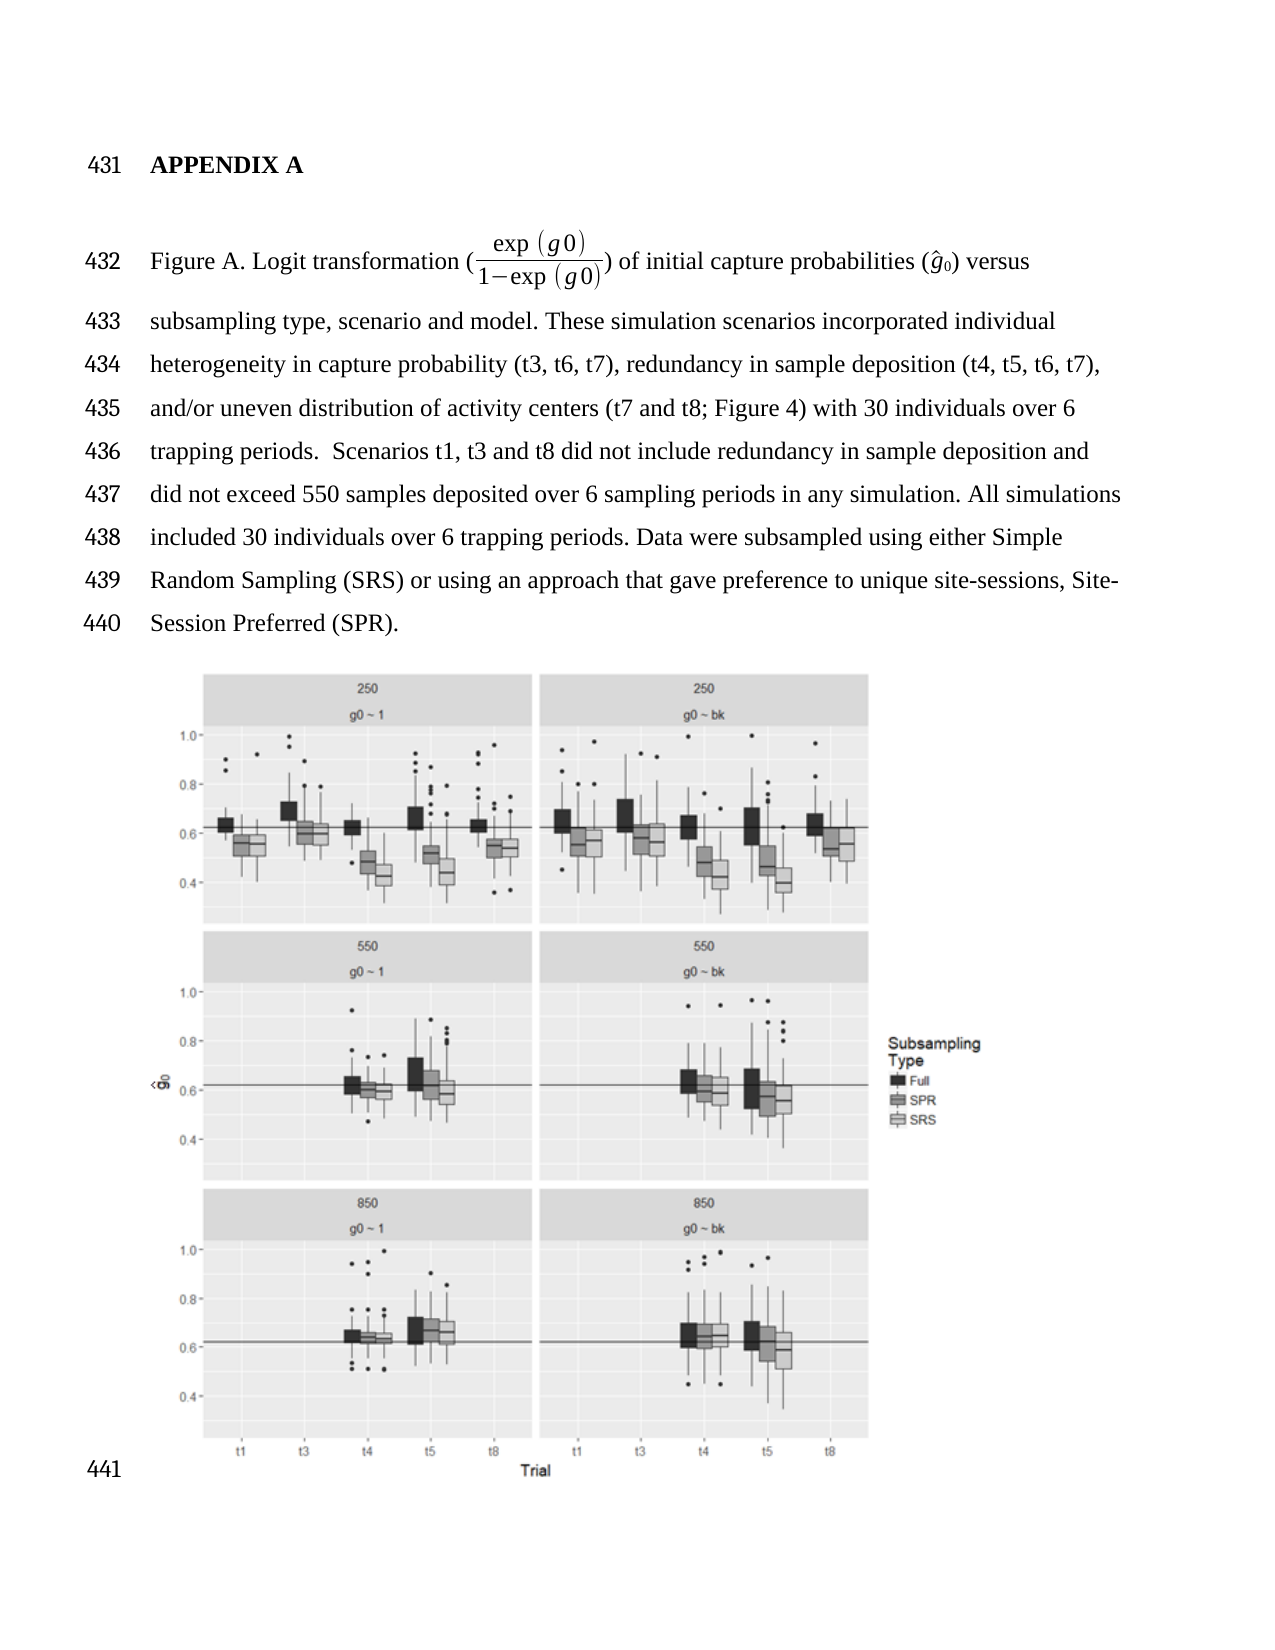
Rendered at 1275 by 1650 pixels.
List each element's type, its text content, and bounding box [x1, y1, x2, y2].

picture [150, 672, 986, 1478]
text Figure A. Logit transformation () of initial capture probabilities (0) versus subsampling type, scenario and model. These simulation scenarios incorporated individual heterogeneity in capture probability (t3, t6, t7), redundancy in sample deposition (t4, t5, t6, t7), and/or uneven distribution of activity centers (t7 and t8; Figure 4) with 30 individuals over 6 trapping periods. Scenarios t1, t3 and t8 did not include redundancy in sample deposition and did not exceed 550 samples deposited over 6 sampling periods in any simulation. All simulations included 30 individuals over 6 trapping periods. Data were subsampled using either Simple Random Sampling (SRS) or using an approach that gave preference to unique site-sessions, Site-Session Preferred (SPR). [150, 228, 1125, 637]
text APPENDIX A [150, 150, 1125, 179]
